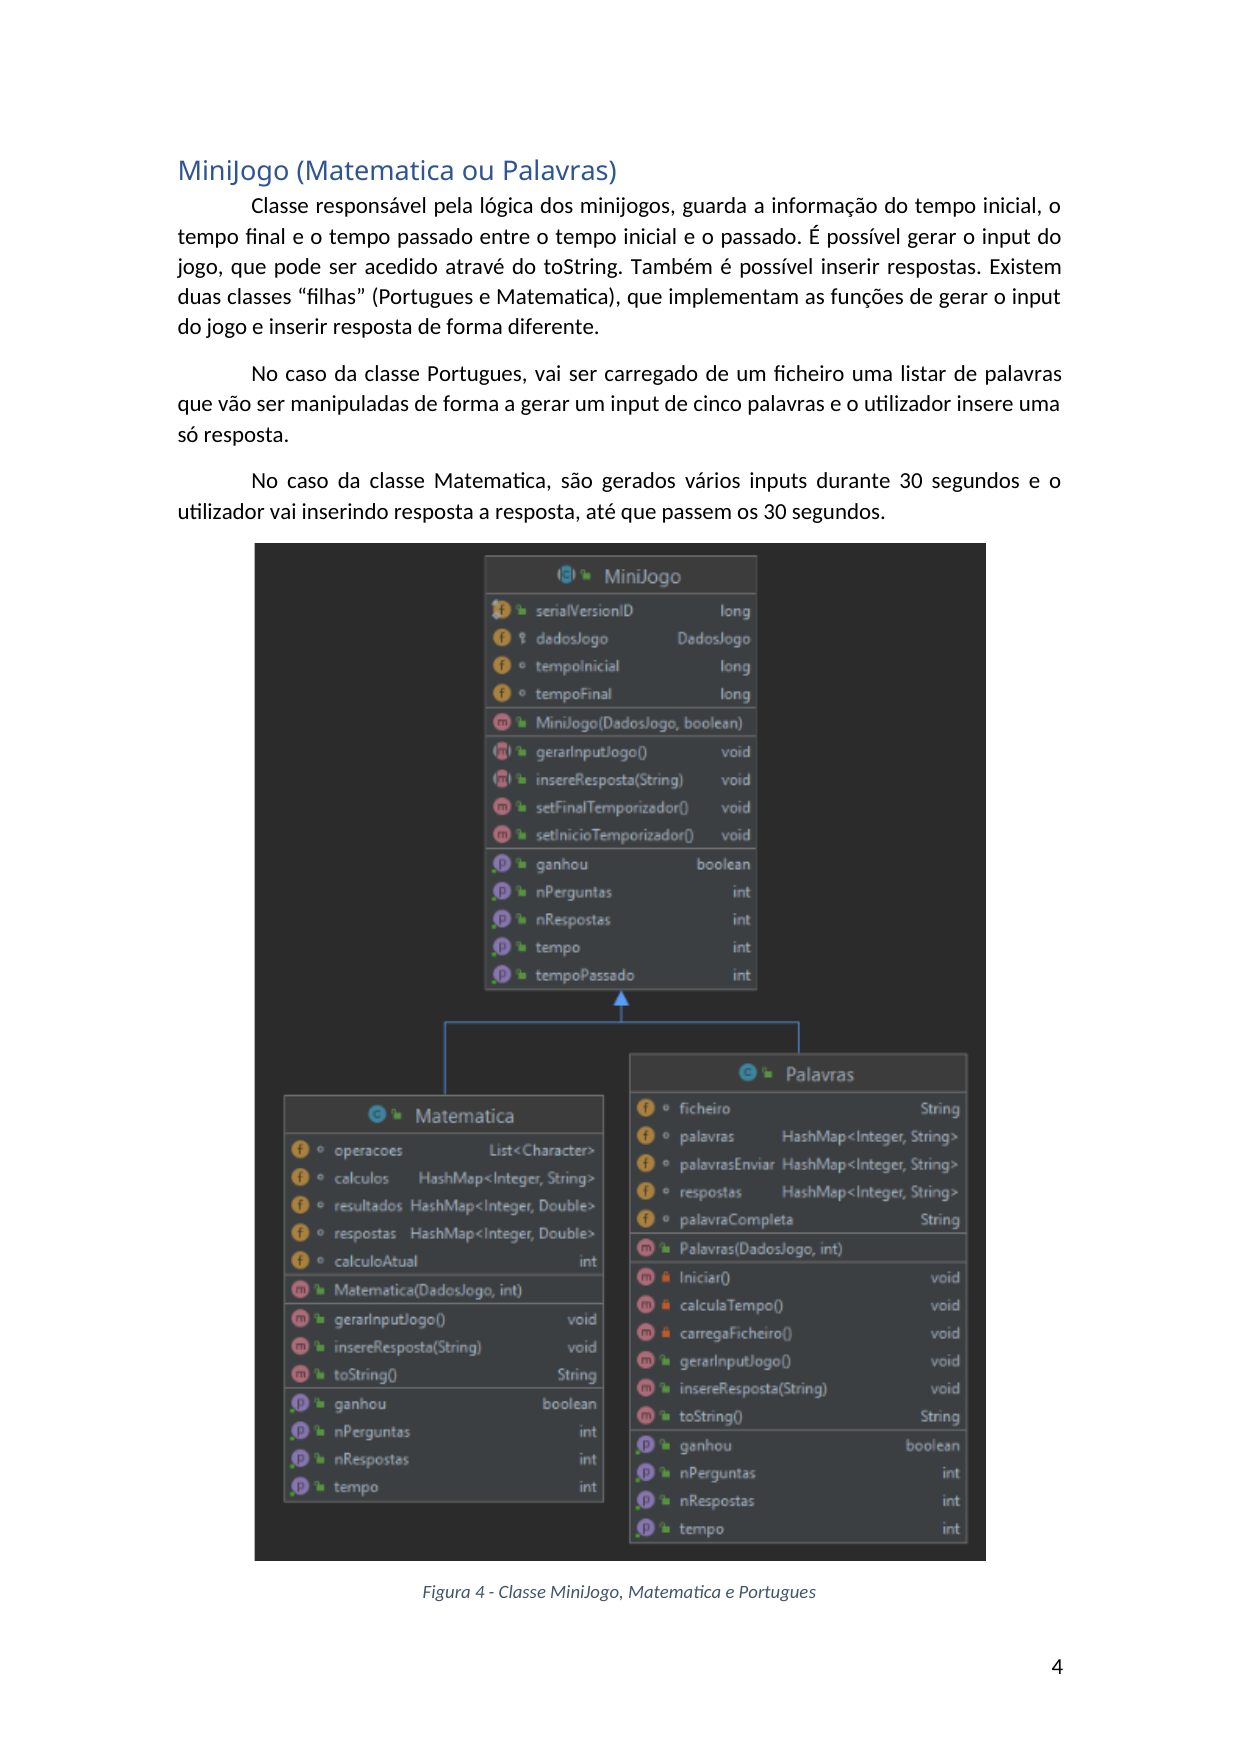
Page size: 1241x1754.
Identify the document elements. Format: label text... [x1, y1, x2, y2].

text No caso da classe Matematica, são gerados vários inputs durante 30 segundos e o utilizador vai inserindo resposta a resposta, até que passem os 30 segundos. [177, 467, 1063, 525]
text No caso da classe Portugues, vai ser carregado de um ficheiro uma listar de palavras que vão ser manipuladas de forma a gerar um input de cinco palavras e o utilizador insere uma só resposta. [177, 359, 1063, 448]
picture [254, 543, 986, 1561]
subtitle MiniJogo (Matematica ou Palavras) [177, 152, 1063, 189]
text Classe responsável pela lógica dos minijogos, guarda a informação do tempo inicial, o tempo final e o tempo passado entre o tempo inicial e o passado. É possível gerar o input do jogo, que pode ser acedido atravé do toString. Também é possível inserir respostas. Existem duas classes “filhas” (Portugues e Matematica), que implementam as funções de gerar o input do jogo e inserir resposta de forma diferente. [177, 192, 1063, 340]
